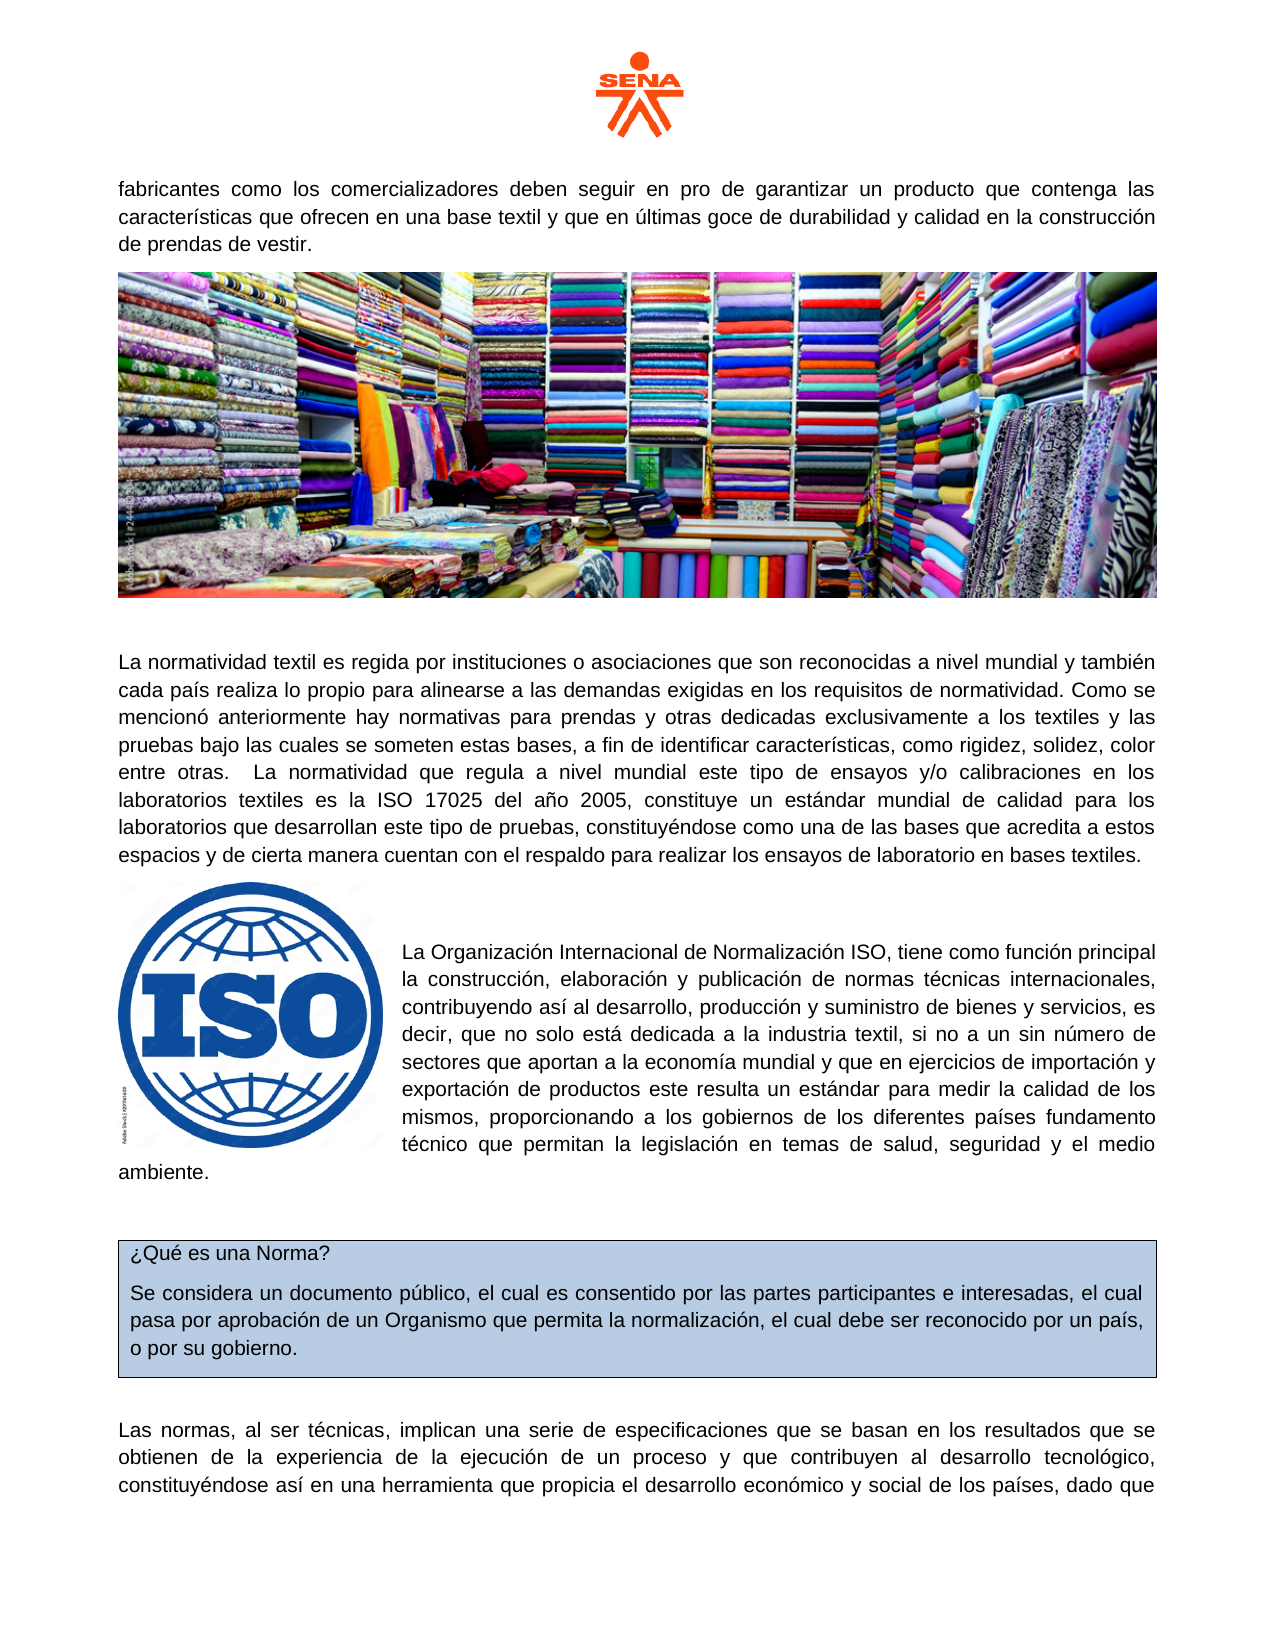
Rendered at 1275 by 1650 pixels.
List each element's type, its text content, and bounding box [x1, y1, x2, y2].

table_header ¿Qué es una Norma? Se considera un documento público, el cual es consentido por las partes participantes e interesadas, el cual pasa por aprobación de un Organismo que permita la normalización, el cual debe ser reconocido por un país, o por su gobierno. [119, 1241, 1156, 1377]
text La Organización Internacional de Normalización ISO, tiene como función principal la construcción, elaboración y publicación de normas técnicas internacionales, contribuyendo así al desarrollo, producción y suministro de bienes y servicios, es decir, que no solo está dedicada a la industria textil, si no a un sin número de sectores que aportan a la economía mundial y que en ejercicios de importación y exportación de productos este resulta un estándar para medir la calidad de los mismos, proporcionando a los gobiernos de los diferentes países fundamento técnico que permitan la legislación en temas de salud, seguridad y el medio ambiente. [118, 940, 1157, 1184]
picture [118, 272, 1157, 598]
picture [585, 48, 690, 142]
picture [118, 882, 383, 1148]
text La normatividad textil es regida por instituciones o asociaciones que son reconocidas a nivel mundial y también cada país realiza lo propio para alinearse a las demandas exigidas en los requisitos de normatividad. Como se mencionó anteriormente hay normativas para prendas y otras dedicadas exclusivamente a los textiles y las pruebas bajo las cuales se someten estas bases, a fin de identificar características, como rigidez, solidez, color entre otras. La normatividad que regula a nivel mundial este tipo de ensayos y/o calibraciones en los laboratorios textiles es la ISO 17025 del año 2005, constituye un estándar mundial de calidad para los laboratorios que desarrollan este tipo de pruebas, constituyéndose como una de las bases que acredita a estos espacios y de cierta manera cuentan con el respaldo para realizar los ensayos de laboratorio en bases textiles. [118, 650, 1157, 866]
